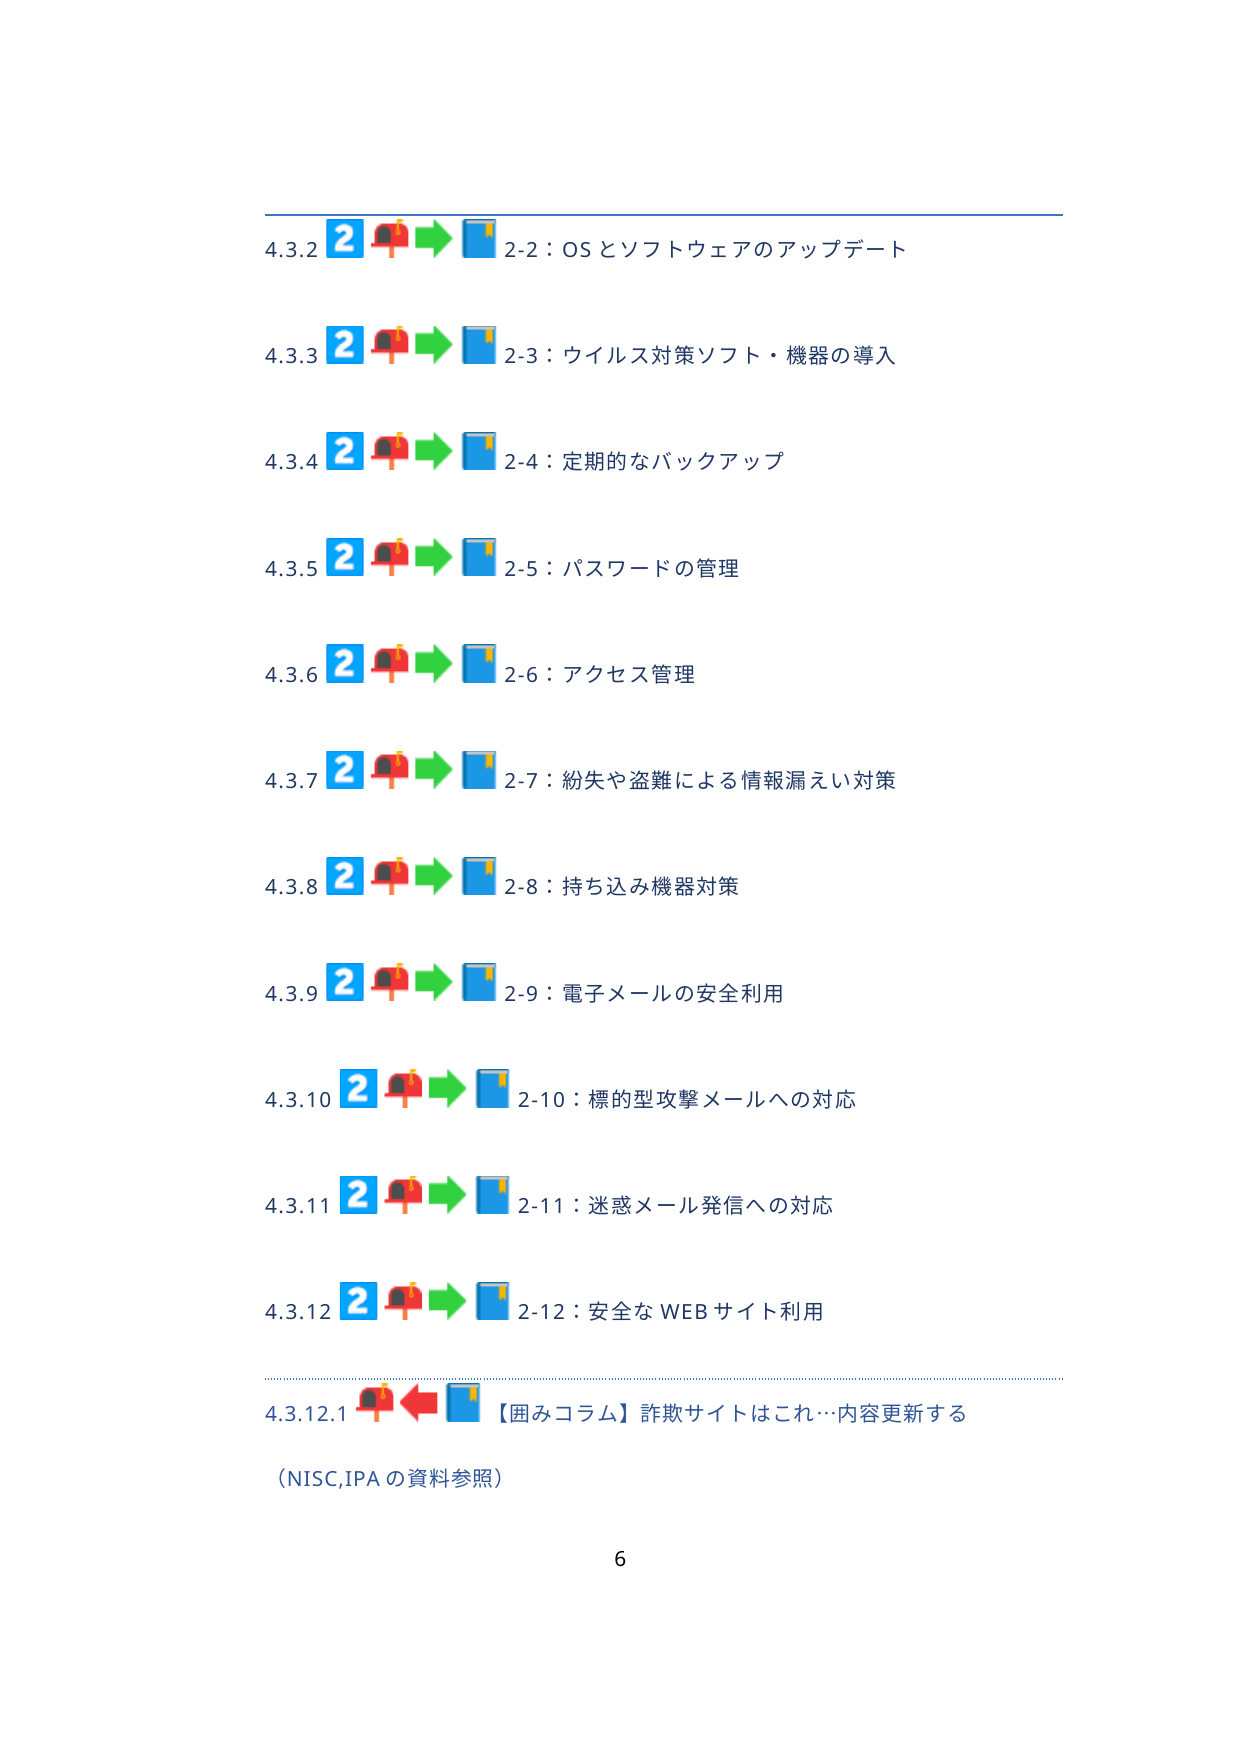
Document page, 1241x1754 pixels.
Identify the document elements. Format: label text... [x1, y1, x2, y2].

picture [473, 1282, 511, 1320]
picture [428, 1282, 467, 1320]
picture [415, 326, 453, 364]
picture [355, 1383, 394, 1422]
picture [459, 751, 498, 789]
picture [339, 1069, 378, 1108]
picture [384, 1069, 422, 1108]
picture [370, 219, 409, 258]
picture [415, 538, 453, 576]
picture [473, 1069, 511, 1108]
picture [459, 963, 498, 1001]
picture [459, 538, 498, 576]
picture [326, 644, 364, 683]
text 2-9：電子メールの安全利用 [265, 958, 1063, 1038]
picture [326, 219, 364, 258]
picture [370, 963, 409, 1001]
picture [326, 538, 364, 576]
text 2-10：標的型攻撃メールへの対応 [265, 1064, 1063, 1145]
picture [326, 857, 364, 895]
picture [459, 432, 498, 470]
text 2-5：パスワードの管理 [265, 533, 1063, 613]
text 2-8：持ち込み機器対策 [265, 852, 1063, 932]
picture [459, 326, 498, 364]
picture [326, 326, 364, 364]
picture [459, 644, 498, 683]
picture [459, 219, 498, 258]
text 2-4：定期的なバックアップ [265, 427, 1063, 507]
text 2-12：安全なWebサイト利用 [265, 1277, 1063, 1357]
picture [415, 219, 453, 258]
text 2-6：アクセス管理 [265, 639, 1063, 720]
picture [415, 963, 453, 1001]
picture [415, 432, 453, 470]
picture [428, 1069, 467, 1108]
picture [443, 1383, 482, 1422]
picture [415, 644, 453, 683]
text 【囲みコラム】詐欺サイトはこれ…内容更新する（NISC,IPAの資料参照） [265, 1378, 1063, 1496]
picture [326, 432, 364, 470]
picture [370, 644, 409, 683]
picture [428, 1176, 467, 1214]
picture [459, 857, 498, 895]
picture [384, 1176, 422, 1214]
picture [473, 1176, 511, 1214]
picture [326, 963, 364, 1001]
picture [370, 538, 409, 576]
picture [370, 751, 409, 789]
picture [370, 857, 409, 895]
text 2-7：紛失や盗難による情報漏えい対策 [265, 745, 1063, 826]
text 2-2：OSとソフトウェアのアップデート [265, 216, 1063, 295]
picture [326, 751, 364, 789]
picture [415, 751, 453, 789]
picture [399, 1383, 438, 1422]
picture [339, 1282, 378, 1320]
picture [415, 857, 453, 895]
text 2-11：迷惑メール発信への対応 [265, 1170, 1063, 1251]
text 2-3：ウイルス対策ソフト・機器の導入 [265, 320, 1063, 401]
picture [384, 1282, 422, 1320]
picture [370, 326, 409, 364]
picture [339, 1176, 378, 1214]
picture [370, 432, 409, 470]
